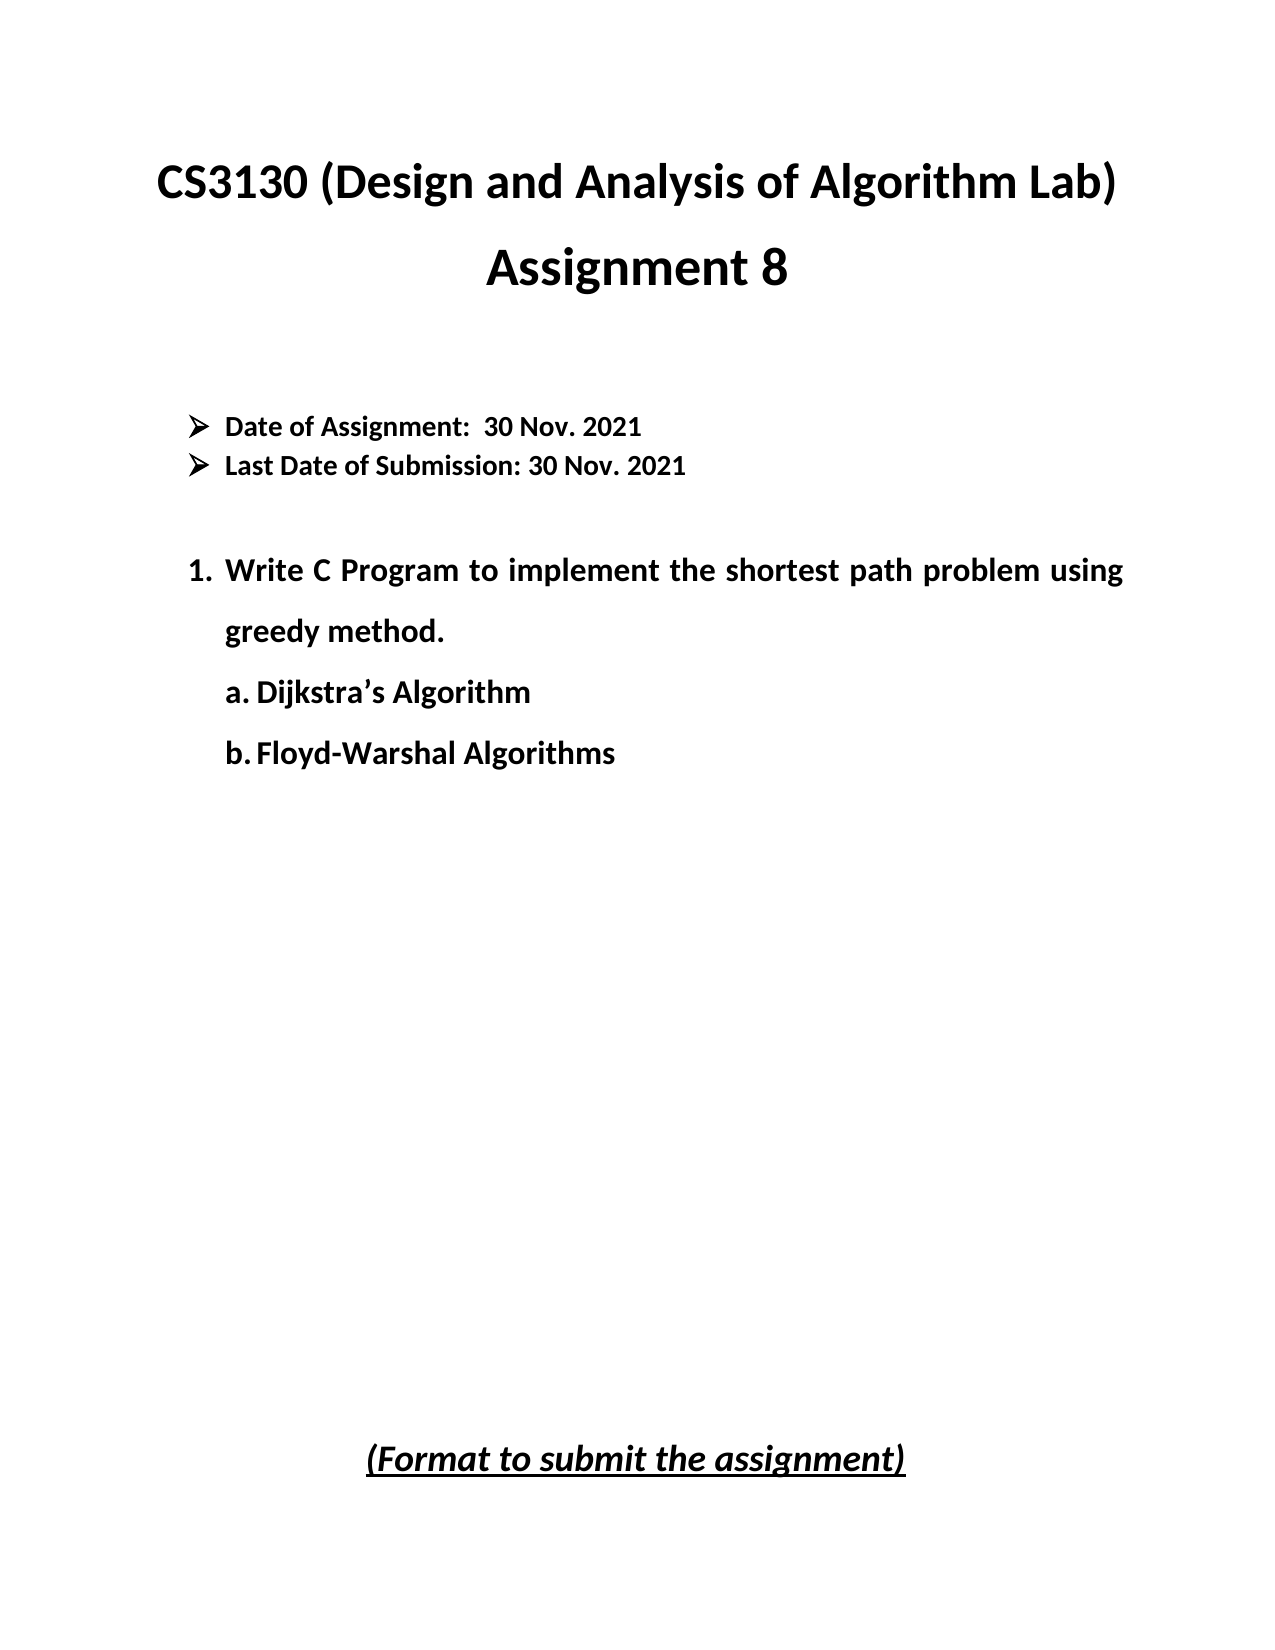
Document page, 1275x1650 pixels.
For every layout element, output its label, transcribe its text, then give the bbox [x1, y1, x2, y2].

list Floyd-Warshal Algorithms [225, 732, 1125, 773]
list Date of Assignment: 30 Nov. 2021 [187, 408, 1125, 444]
text Assignment 8 [150, 232, 1125, 299]
list Write C Program to implement the shortest path problem using greedy method. [187, 549, 1125, 651]
list Last Date of Submission: 30 Nov. 2021 [187, 447, 1125, 483]
list Dijkstra’s Algorithm [225, 671, 1125, 712]
text CS3130 (Design and Analysis of Algorithm Lab) [150, 150, 1125, 211]
text (Format to submit the assignment) [150, 1435, 1125, 1481]
